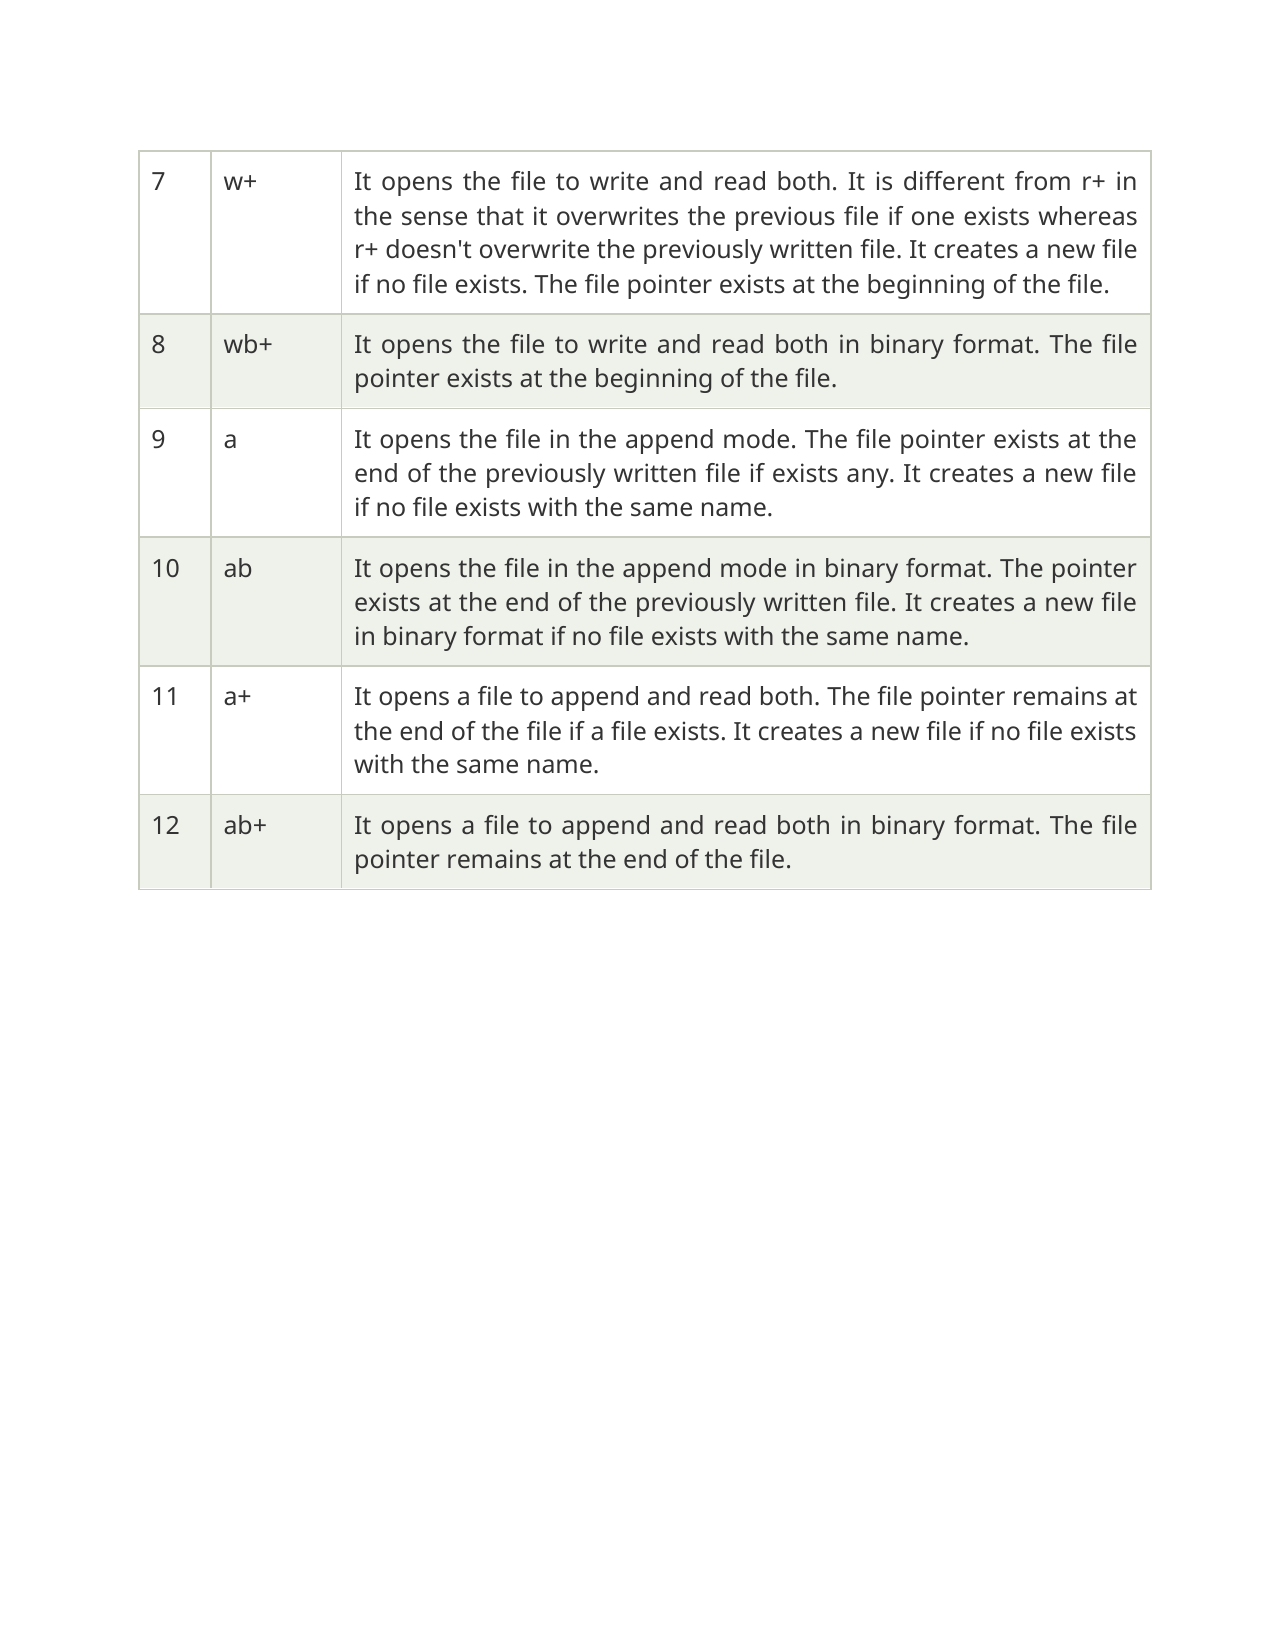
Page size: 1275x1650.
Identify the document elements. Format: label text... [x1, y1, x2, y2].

table_cell wb+ [212, 315, 341, 407]
table_cell It opens the file to write and read both in binary format. The file pointer exists at the beginning of the file. [342, 315, 1150, 407]
table_cell 10 [140, 538, 210, 665]
table_cell ab+ [212, 795, 341, 888]
table_cell It opens a file to append and read both in binary format. The file pointer remains at the end of the file. [342, 795, 1150, 888]
table_cell It opens the file in the append mode in binary format. The pointer exists at the end of the previously written file. It creates a new file in binary format if no file exists with the same name. [342, 538, 1150, 665]
table_cell 9 [140, 409, 210, 536]
table_cell a+ [212, 667, 341, 794]
table_cell 11 [140, 667, 210, 794]
table_cell It opens a file to append and read both. The file pointer remains at the end of the file if a file exists. It creates a new file if no file exists with the same name. [342, 667, 1150, 794]
table_cell a [212, 409, 341, 536]
table_cell It opens the file in the append mode. The file pointer exists at the end of the previously written file if exists any. It creates a new file if no file exists with the same name. [342, 409, 1150, 536]
table_cell ab [212, 538, 341, 665]
table_cell w+ [212, 152, 341, 313]
table_cell It opens the file to write and read both. It is different from r+ in the sense that it overwrites the previous file if one exists whereas r+ doesn't overwrite the previously written file. It creates a new file if no file exists. The file pointer exists at the beginning of the file. [342, 152, 1150, 313]
table_cell 8 [140, 315, 210, 407]
table_cell 7 [140, 152, 210, 313]
table_cell 12 [140, 795, 210, 888]
